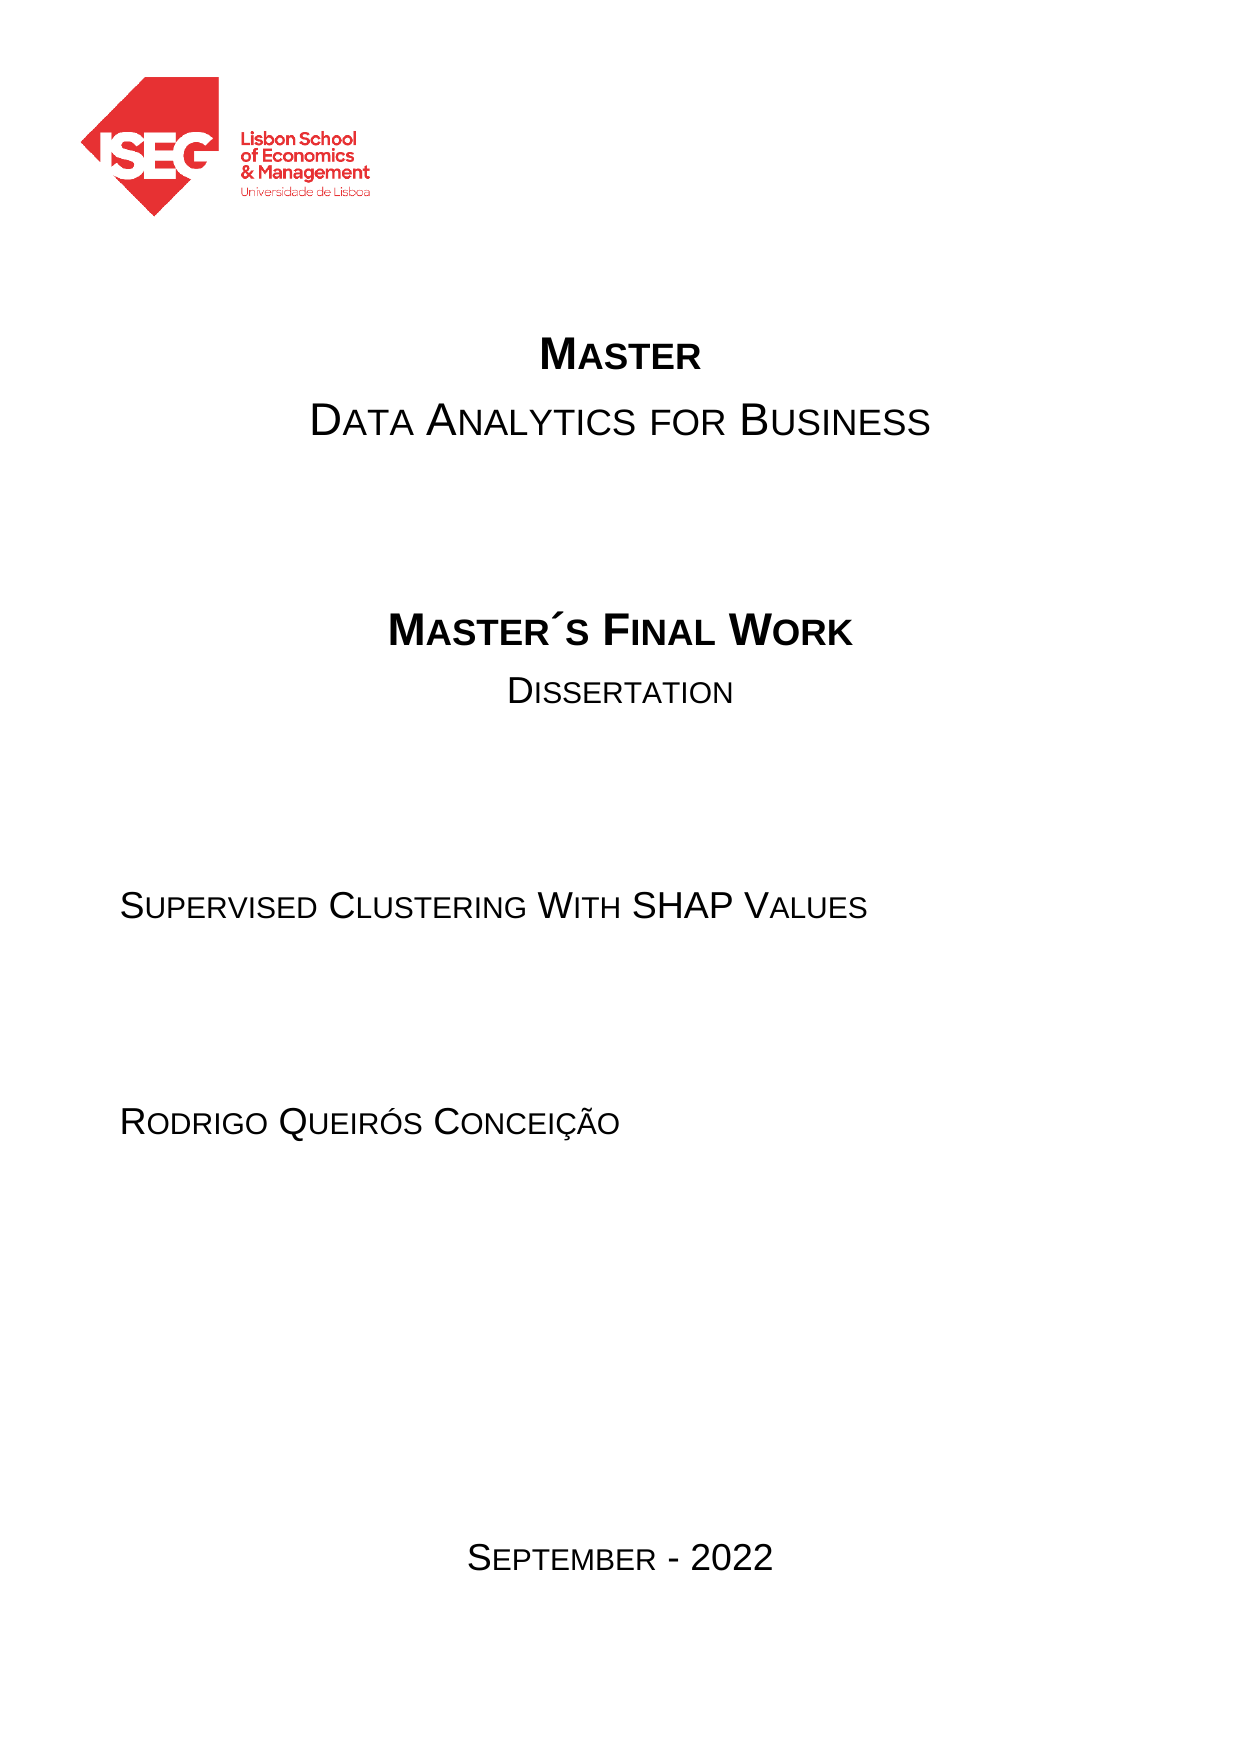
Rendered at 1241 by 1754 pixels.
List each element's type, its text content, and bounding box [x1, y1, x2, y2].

text September - 2022 [75, 1535, 1165, 1578]
text Master [75, 327, 1165, 379]
text Rodrigo Queirós Conceição [119, 1099, 1165, 1142]
text Data Analytics for Business [75, 392, 1165, 445]
text Supervised Clustering With SHAP Values [119, 884, 1165, 927]
text Master´s Final Work [75, 550, 1165, 656]
picture [75, 73, 377, 219]
text Dissertation [75, 668, 1165, 711]
